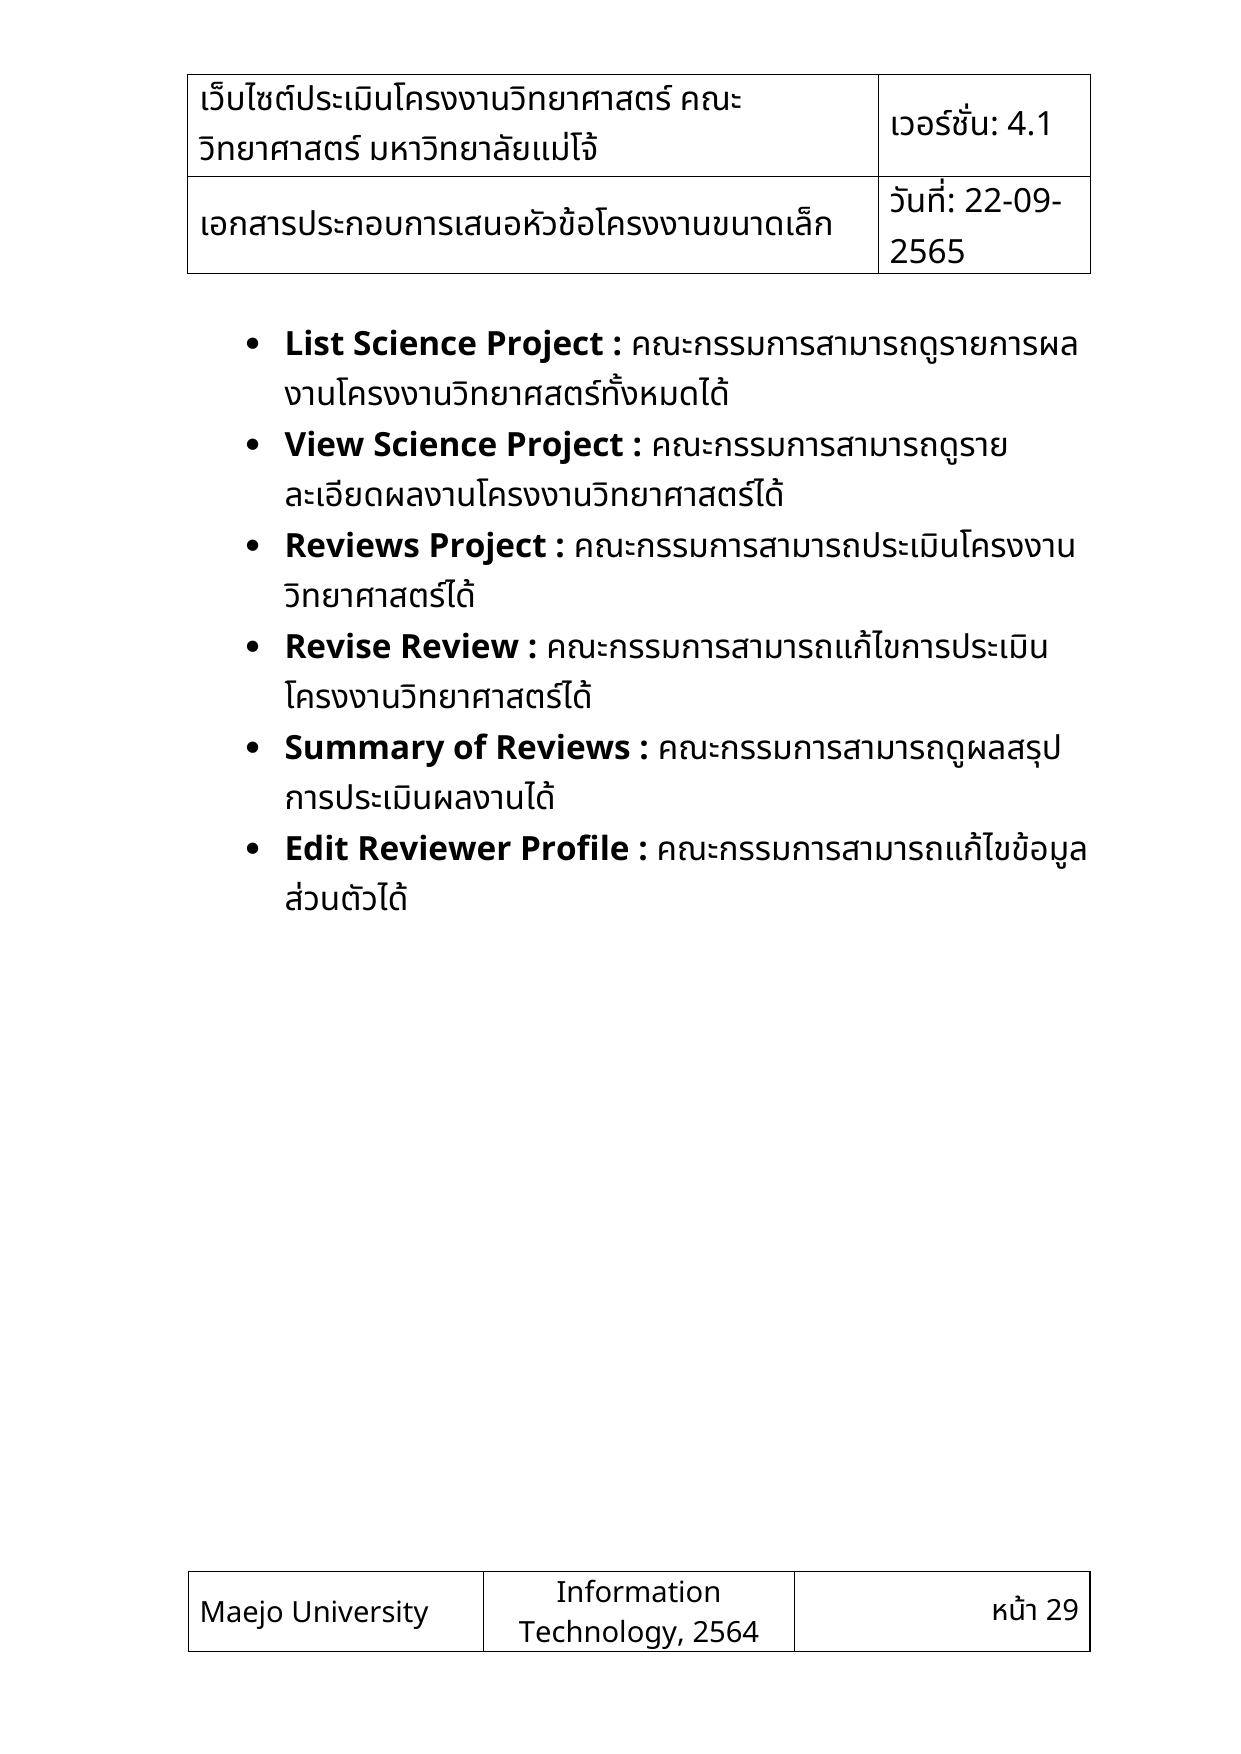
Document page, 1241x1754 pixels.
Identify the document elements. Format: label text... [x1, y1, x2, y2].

title View Science Project : คณะกรรมการสามารถดูรายละเอียดผลงานโครงงานวิทยาศาสตร์ได้ [247, 420, 1090, 521]
title Edit Reviewer Profile : คณะกรรมการสามารถแก้ไขข้อมูลส่วนตัวได้ [247, 824, 1090, 926]
title List Science Project : คณะกรรมการสามารถดูรายการผลงานโครงงานวิทยาศสตร์ทั้งหมดได้ [247, 319, 1090, 420]
title Revise Review : คณะกรรมการสามารถแก้ไขการประเมินโครงงานวิทยาศาสตร์ได้ [247, 622, 1090, 723]
title Summary of Reviews : คณะกรรมการสามารถดูผลสรุปการประเมินผลงานได้ [247, 723, 1090, 824]
title Reviews Project : คณะกรรมการสามารถประเมินโครงงานวิทยาศาสตร์ได้ [247, 521, 1090, 622]
